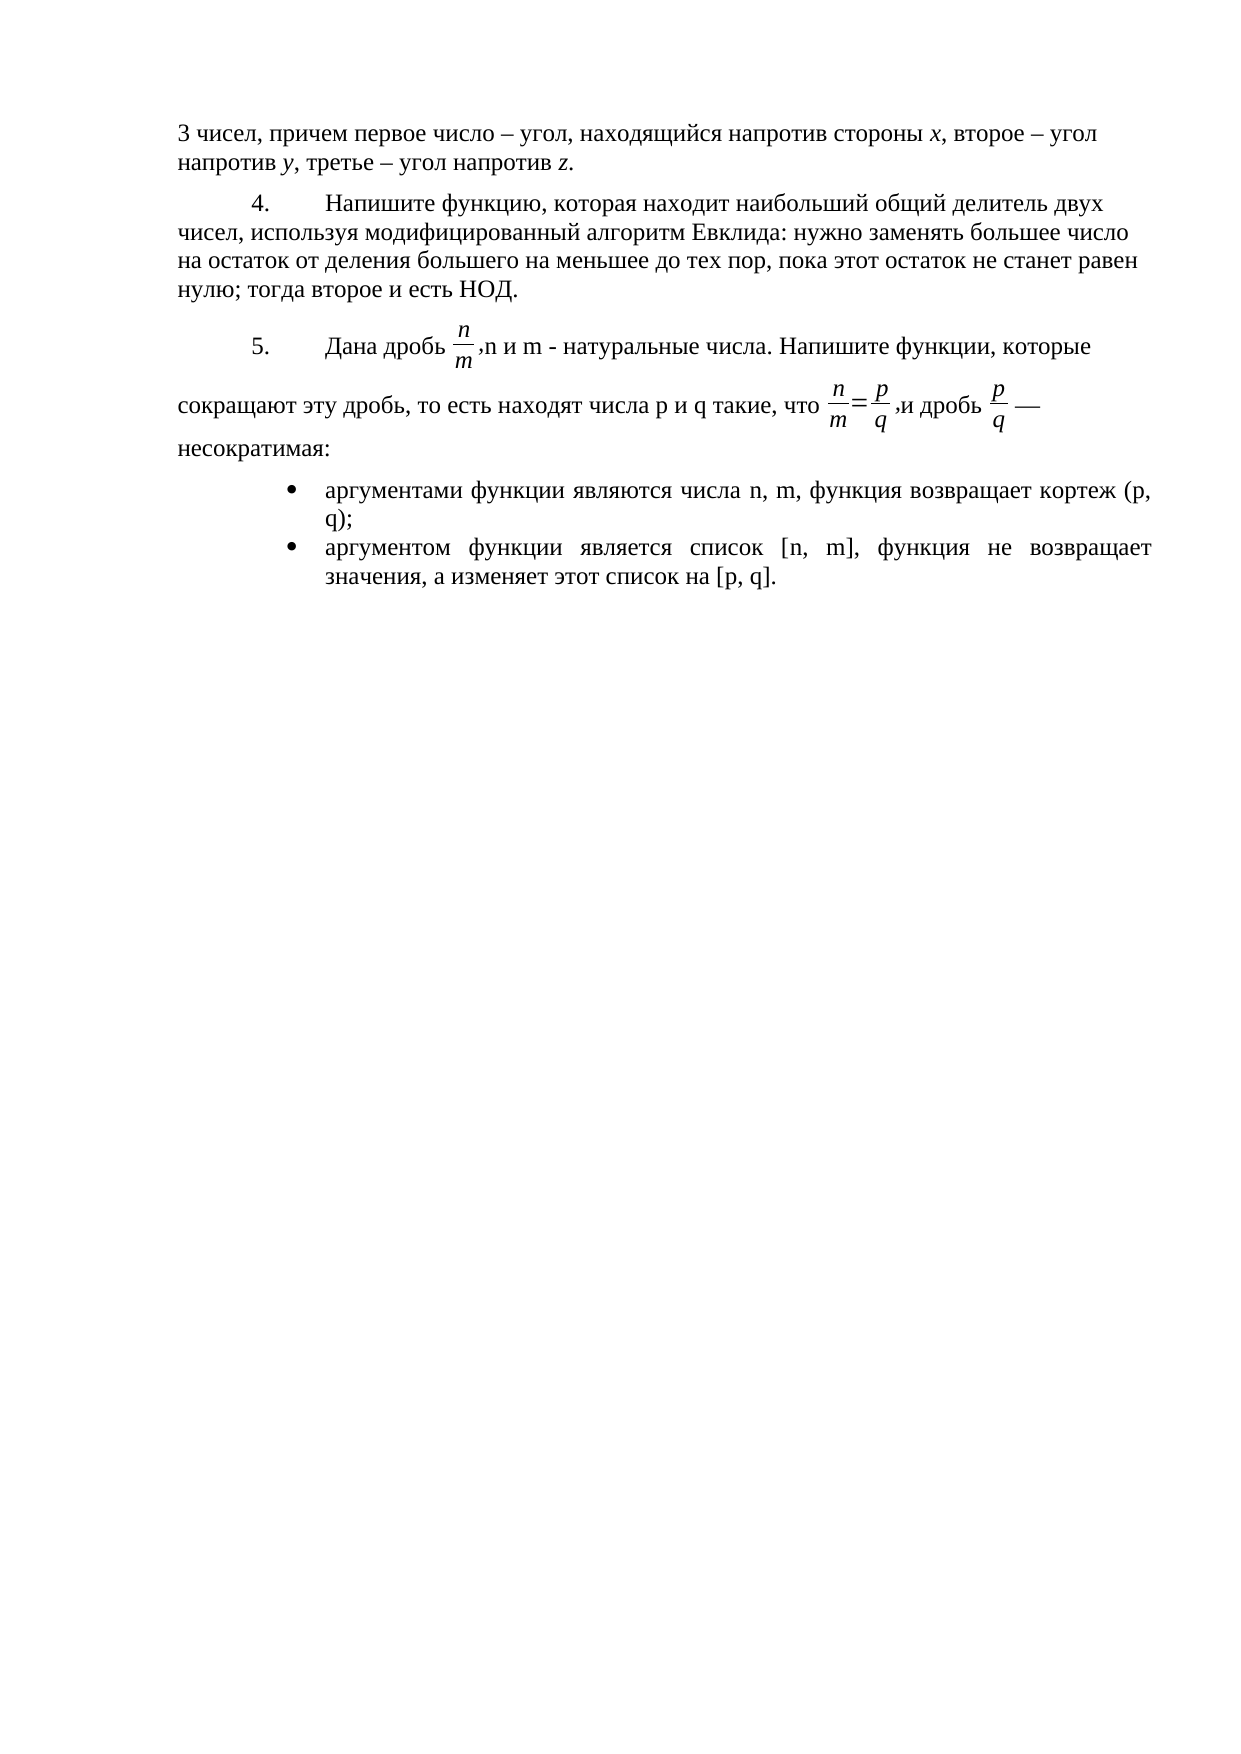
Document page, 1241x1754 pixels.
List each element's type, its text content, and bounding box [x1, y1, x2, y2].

list аргументом функции является список [n, m], функция не возвращает значения, а изменяет этот список на [p, q]. [287, 532, 1152, 590]
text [177, 118, 1152, 176]
list аргументами функции являются числа n, m, функция возвращает кортеж (p, q); [287, 475, 1152, 532]
list Дана дробь n и m - натуральные числа. Напишите функции, которые сокращают эту дробь, то есть находят числа p и q такие, что и дробь — несократимая: [177, 316, 1152, 462]
list Напишите функцию, которая находит наибольший общий делитель двух чисел, используя модифицированный алгоритм Евклида: нужно заменять большее число на остаток от деления большего на меньшее до тех пор, пока этот остаток не станет равен нулю; тогда второе и есть НОД. [177, 188, 1152, 303]
